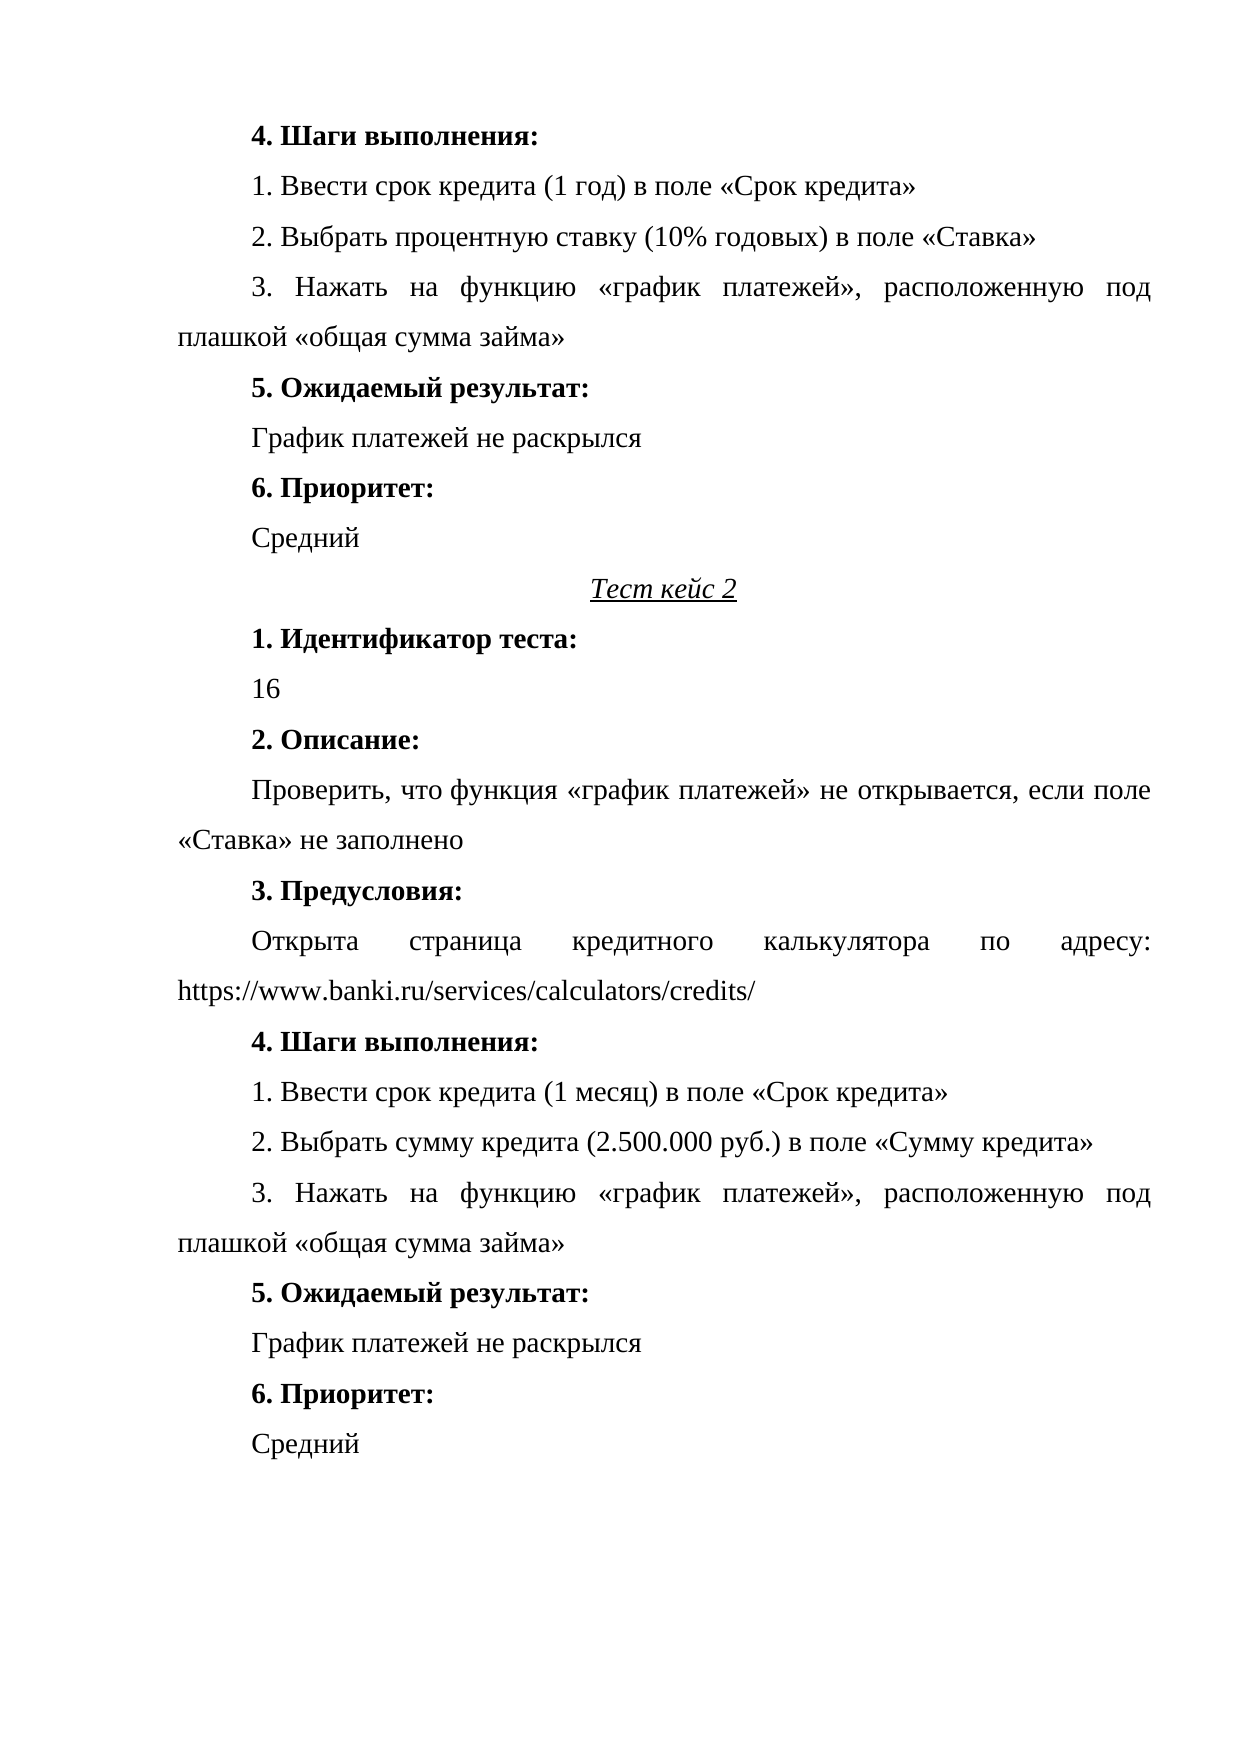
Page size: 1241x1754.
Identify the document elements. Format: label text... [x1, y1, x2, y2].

text 1. Идентификатор теста: [177, 621, 1152, 655]
text График платежей не раскрылся [177, 1326, 1152, 1359]
text Средний [177, 521, 1152, 554]
text Открыта страница кредитного калькулятора по адресу: https://www.banki.ru/services/calculators/credits/ [177, 923, 1152, 1007]
text 1. Ввести срок кредита (1 год) в поле «Срок кредита» [177, 168, 1152, 202]
text График платежей не раскрылся [177, 420, 1152, 453]
text 5. Ожидаемый результат: [177, 1275, 1152, 1309]
text 3. Предусловия: [177, 873, 1152, 906]
text 6. Приоритет: [177, 1376, 1152, 1409]
text 2. Описание: [177, 722, 1152, 755]
text 16 [177, 672, 1152, 705]
text 5. Ожидаемый результат: [177, 370, 1152, 403]
text 2. Выбрать процентную ставку (10% годовых) в поле «Ставка» [177, 219, 1152, 252]
text 1. Ввести срок кредита (1 месяц) в поле «Срок кредита» [177, 1074, 1152, 1108]
text 3. Нажать на функцию «график платежей», расположенную под плашкой «общая сумма займа» [177, 1175, 1152, 1258]
text Проверить, что функция «график платежей» не открывается, если поле «Ставка» не заполнено [177, 772, 1152, 856]
text 6. Приоритет: [177, 470, 1152, 504]
text Тест кейс 2 [177, 571, 1152, 604]
text 2. Выбрать сумму кредита (2.500.000 руб.) в поле «Сумму кредита» [177, 1124, 1152, 1158]
text Средний [177, 1426, 1152, 1460]
text 4. Шаги выполнения: [177, 1024, 1152, 1057]
text 3. Нажать на функцию «график платежей», расположенную под плашкой «общая сумма займа» [177, 269, 1152, 353]
text 4. Шаги выполнения: [177, 118, 1152, 152]
